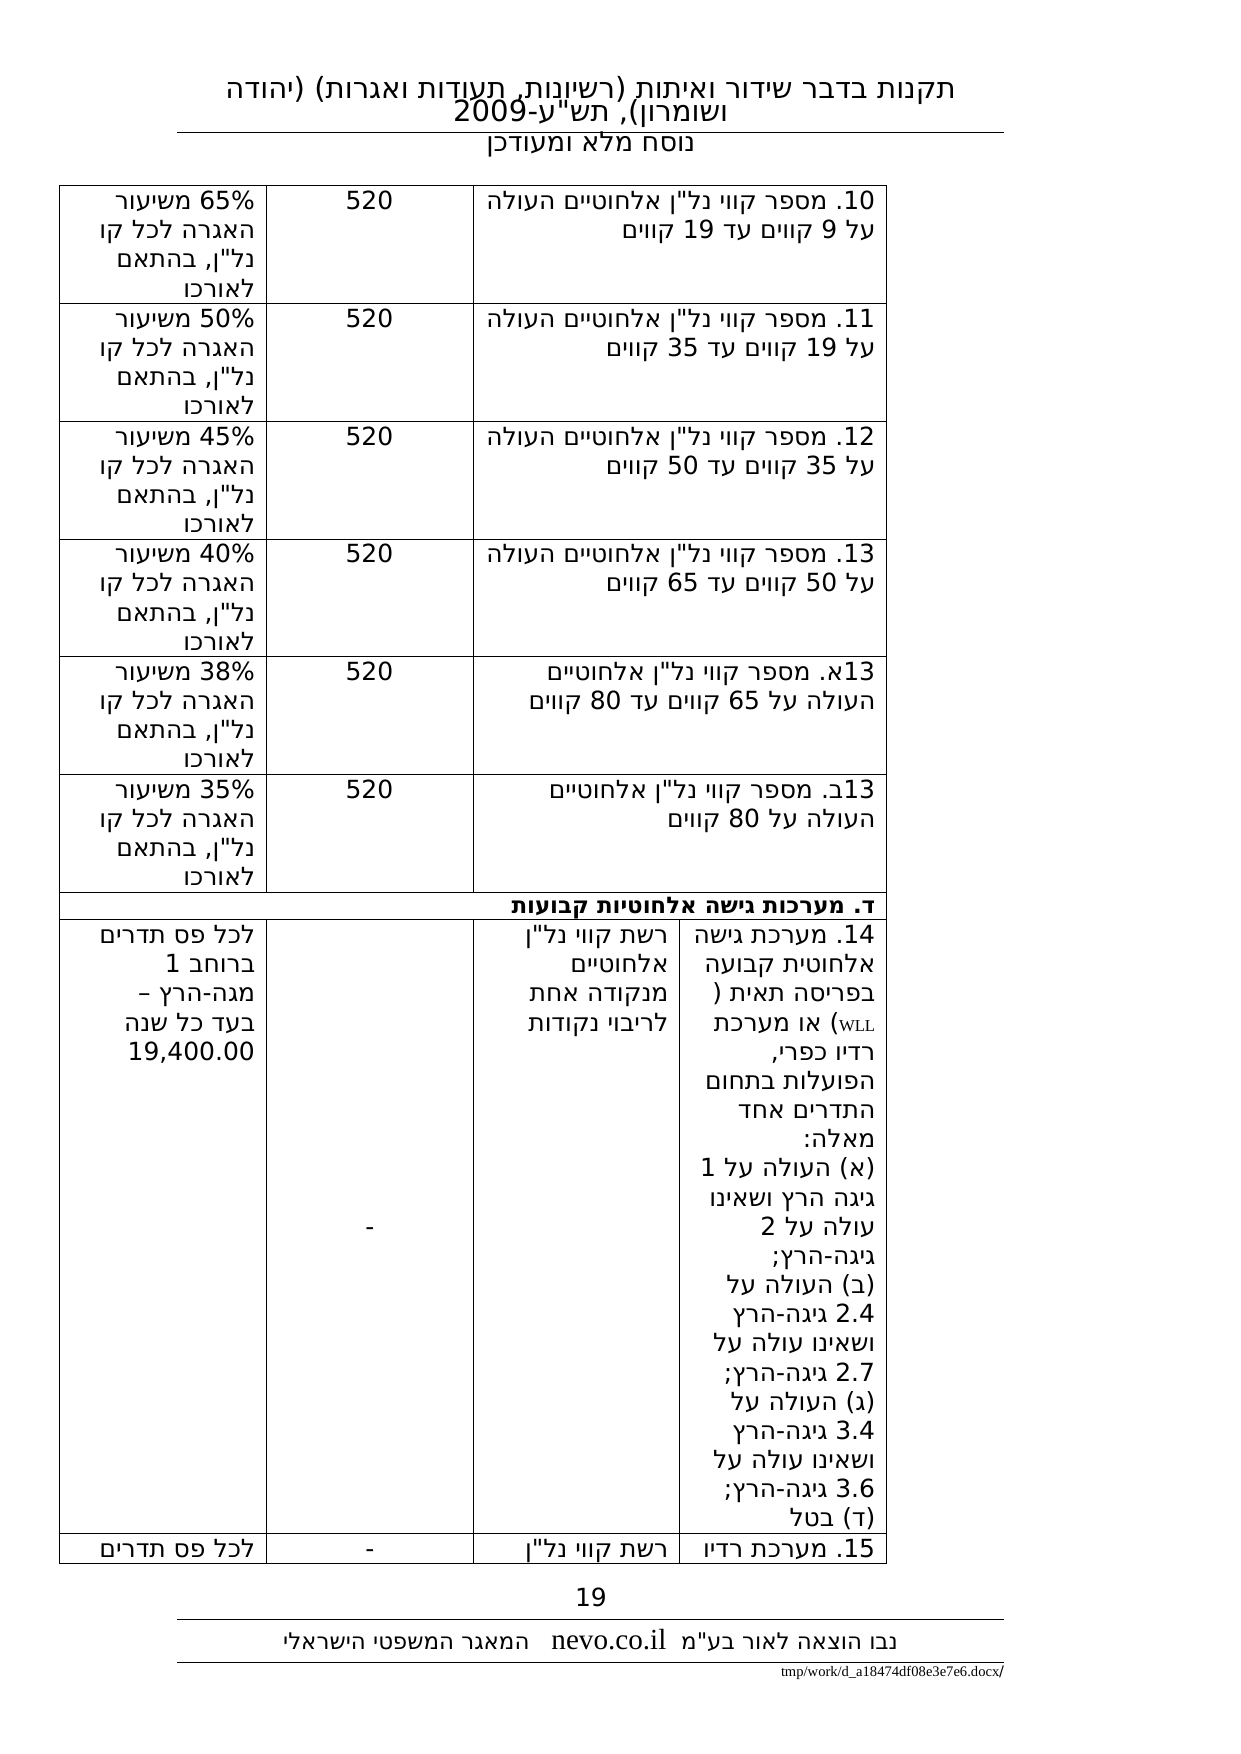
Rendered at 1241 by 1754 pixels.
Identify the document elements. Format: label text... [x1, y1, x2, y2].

table_cell 13א. מספר קווי נל"ן אלחוטיים העולה על 65 קווים עד 80 קווים [474, 657, 886, 774]
table_cell - [267, 920, 473, 1533]
table_cell 65% משיעור האגרה לכל קו נל"ן, בהתאם לאורכו [60, 186, 266, 303]
table_cell רשת קווי נל"ן אלחוטיים מנקודה אחת לריבוי נקודות [474, 920, 679, 1533]
table_cell 520 [267, 540, 473, 656]
table_cell 520 [267, 775, 473, 892]
table_cell 520 [267, 422, 473, 538]
table_cell 38% משיעור האגרה לכל קו נל"ן, בהתאם לאורכו [60, 657, 266, 774]
table_cell 520 [267, 304, 473, 421]
table_cell 10. מספר קווי נל"ן אלחוטיים העולה על 9 קווים עד 19 קווים [474, 186, 886, 303]
table_cell 50% משיעור האגרה לכל קו נל"ן, בהתאם לאורכו [60, 304, 266, 421]
table_cell 13. מספר קווי נל"ן אלחוטיים העולה על 50 קווים עד 65 קווים [474, 540, 886, 656]
table_cell לכל פס תדרים ברוחב 1 מגה-הרץ – בעד כל שנה 19,400.00 [60, 920, 266, 1533]
table_cell 45% משיעור האגרה לכל קו נל"ן, בהתאם לאורכו [60, 422, 266, 538]
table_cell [680, 1534, 886, 1563]
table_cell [474, 1534, 679, 1563]
table_cell 40% משיעור האגרה לכל קו נל"ן, בהתאם לאורכו [60, 540, 266, 656]
table_cell 14. מערכת גישה אלחוטית קבועה בפריסה תאית (wll) או מערכת רדיו כפרי, הפועלות בתחום התדרים אחד מאלה: (א) העולה על 1 גיגה הרץ ושאינו עולה על 2 גיגה-הרץ; (ב) העולה על 2.4 גיגה-הרץ ושאינו עולה על 2.7 גיגה-הרץ; (ג) העולה על 3.4 גיגה-הרץ ושאינו עולה על 3.6 גיגה-הרץ; (ד) בטל [680, 920, 886, 1533]
table_cell 520 [267, 657, 473, 774]
table_cell 13ב. מספר קווי נל"ן אלחוטיים העולה על 80 קווים [474, 775, 886, 892]
table_cell 35% משיעור האגרה לכל קו נל"ן, בהתאם לאורכו [60, 775, 266, 892]
table_cell 11. מספר קווי נל"ן אלחוטיים העולה על 19 קווים עד 35 קווים [474, 304, 886, 421]
table_cell - [267, 1534, 473, 1563]
table_cell ד. מערכות גישה אלחוטיות קבועות [60, 893, 886, 919]
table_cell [60, 1534, 266, 1563]
table_cell 520 [267, 186, 473, 303]
table_cell 12. מספר קווי נל"ן אלחוטיים העולה על 35 קווים עד 50 קווים [474, 422, 886, 538]
